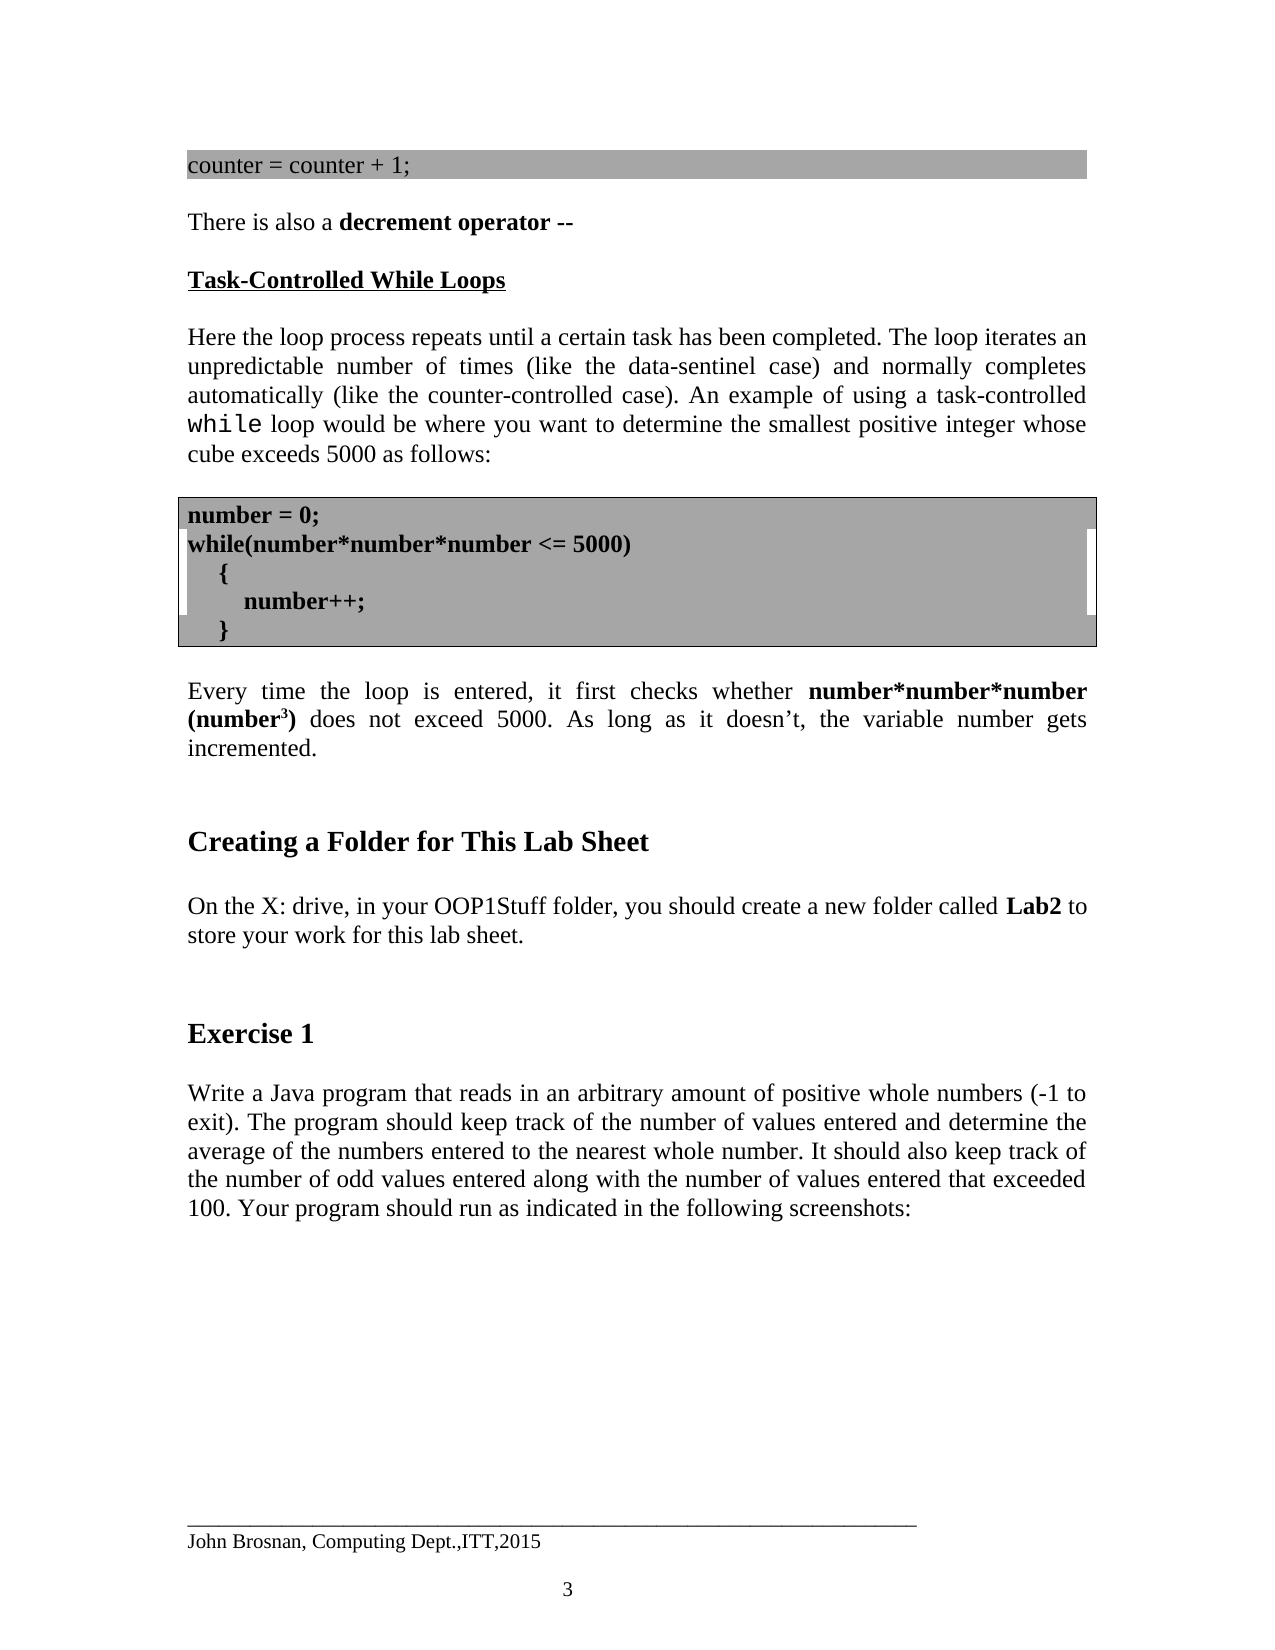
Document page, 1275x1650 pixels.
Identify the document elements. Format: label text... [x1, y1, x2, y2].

text Every time the loop is entered, it first checks whether number*number*number (number3) does not exceed 5000. As long as it doesn’t, the variable number gets incremented. [187, 676, 1087, 762]
text } [179, 612, 1096, 646]
text number++; [187, 586, 1087, 612]
text There is also a decrement operator -- [187, 207, 1087, 236]
text number = 0; [179, 498, 1096, 529]
text Here the loop process repeats until a certain task has been completed. The loop iterates an unpredictable number of times (like the data-sentinel case) and normally completes automatically (like the counter-controlled case). An example of using a task-controlled while loop would be where you want to determine the smallest positive integer whose cube exceeds 5000 as follows: [187, 322, 1087, 468]
text Task-Controlled While Loops [187, 265, 1087, 294]
text { [187, 558, 1087, 586]
text while(number*number*number <= 5000) [187, 529, 1087, 558]
text Creating a Folder for This Lab Sheet [187, 824, 1087, 858]
text On the X: drive, in your OOP1Stuff folder, you should create a new folder called Lab2 to store your work for this lab sheet. [187, 891, 1087, 949]
text counter = counter + 1; [187, 150, 1087, 179]
text Exercise 1 [187, 1016, 1087, 1049]
text Write a Java program that reads in an arbitrary amount of positive whole numbers (-1 to exit). The program should keep track of the number of values entered and determine the average of the numbers entered to the nearest whole number. It should also keep track of the number of odd values entered along with the number of values entered that exceeded 100. Your program should run as indicated in the following screenshots: [187, 1078, 1087, 1222]
